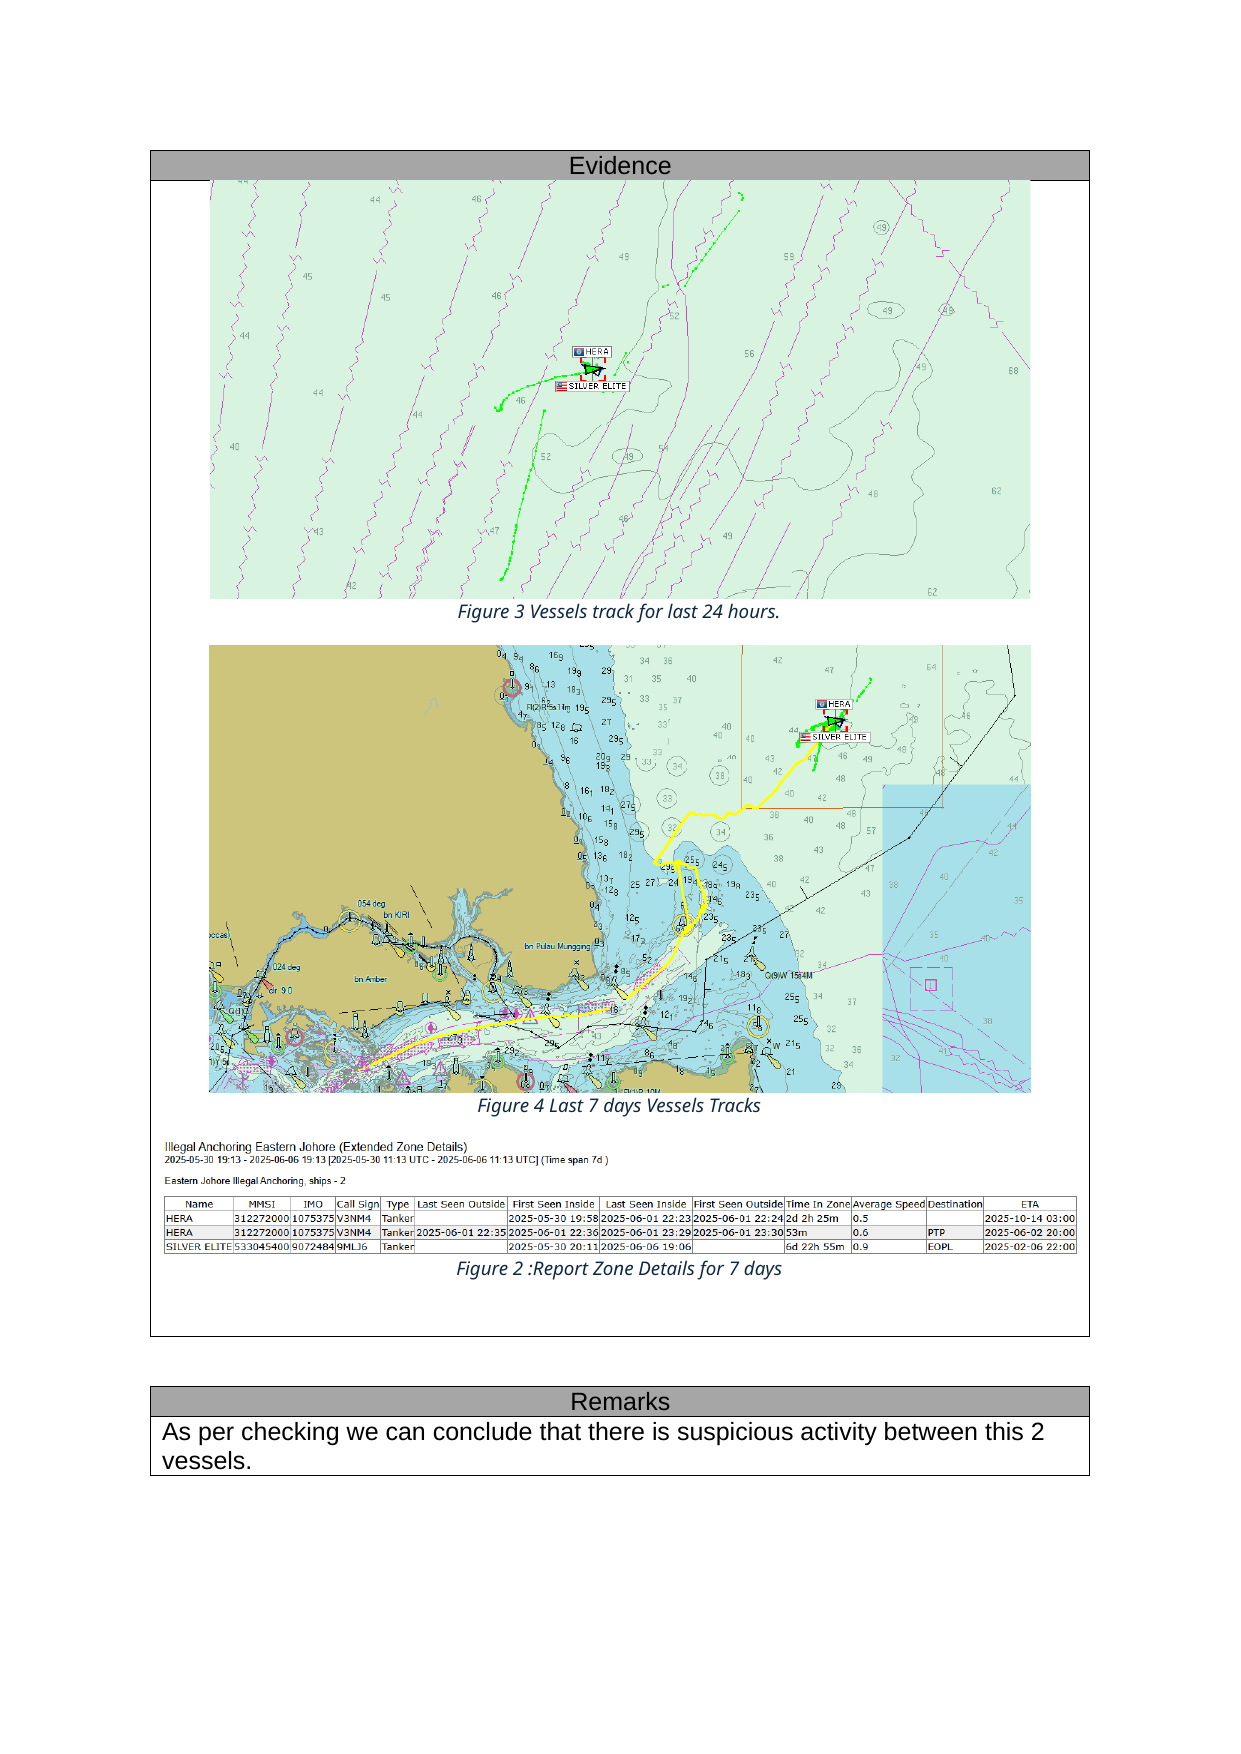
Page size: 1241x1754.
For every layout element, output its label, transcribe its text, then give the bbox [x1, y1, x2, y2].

table_cell Figure 3 Vessels track for last 24 hours. Figure 4 Last 7 days Vessels Tracks Figure :Report Zone Details for 7 days [151, 181, 1089, 1336]
table_cell As per checking we can conclude that there is suspicious activity between this 2 vessels. [151, 1417, 1089, 1474]
picture [161, 1138, 1080, 1256]
picture [209, 645, 1032, 1093]
picture [209, 180, 1031, 599]
table_header Remarks [151, 1387, 1089, 1416]
table_header Evidence [151, 151, 1089, 180]
